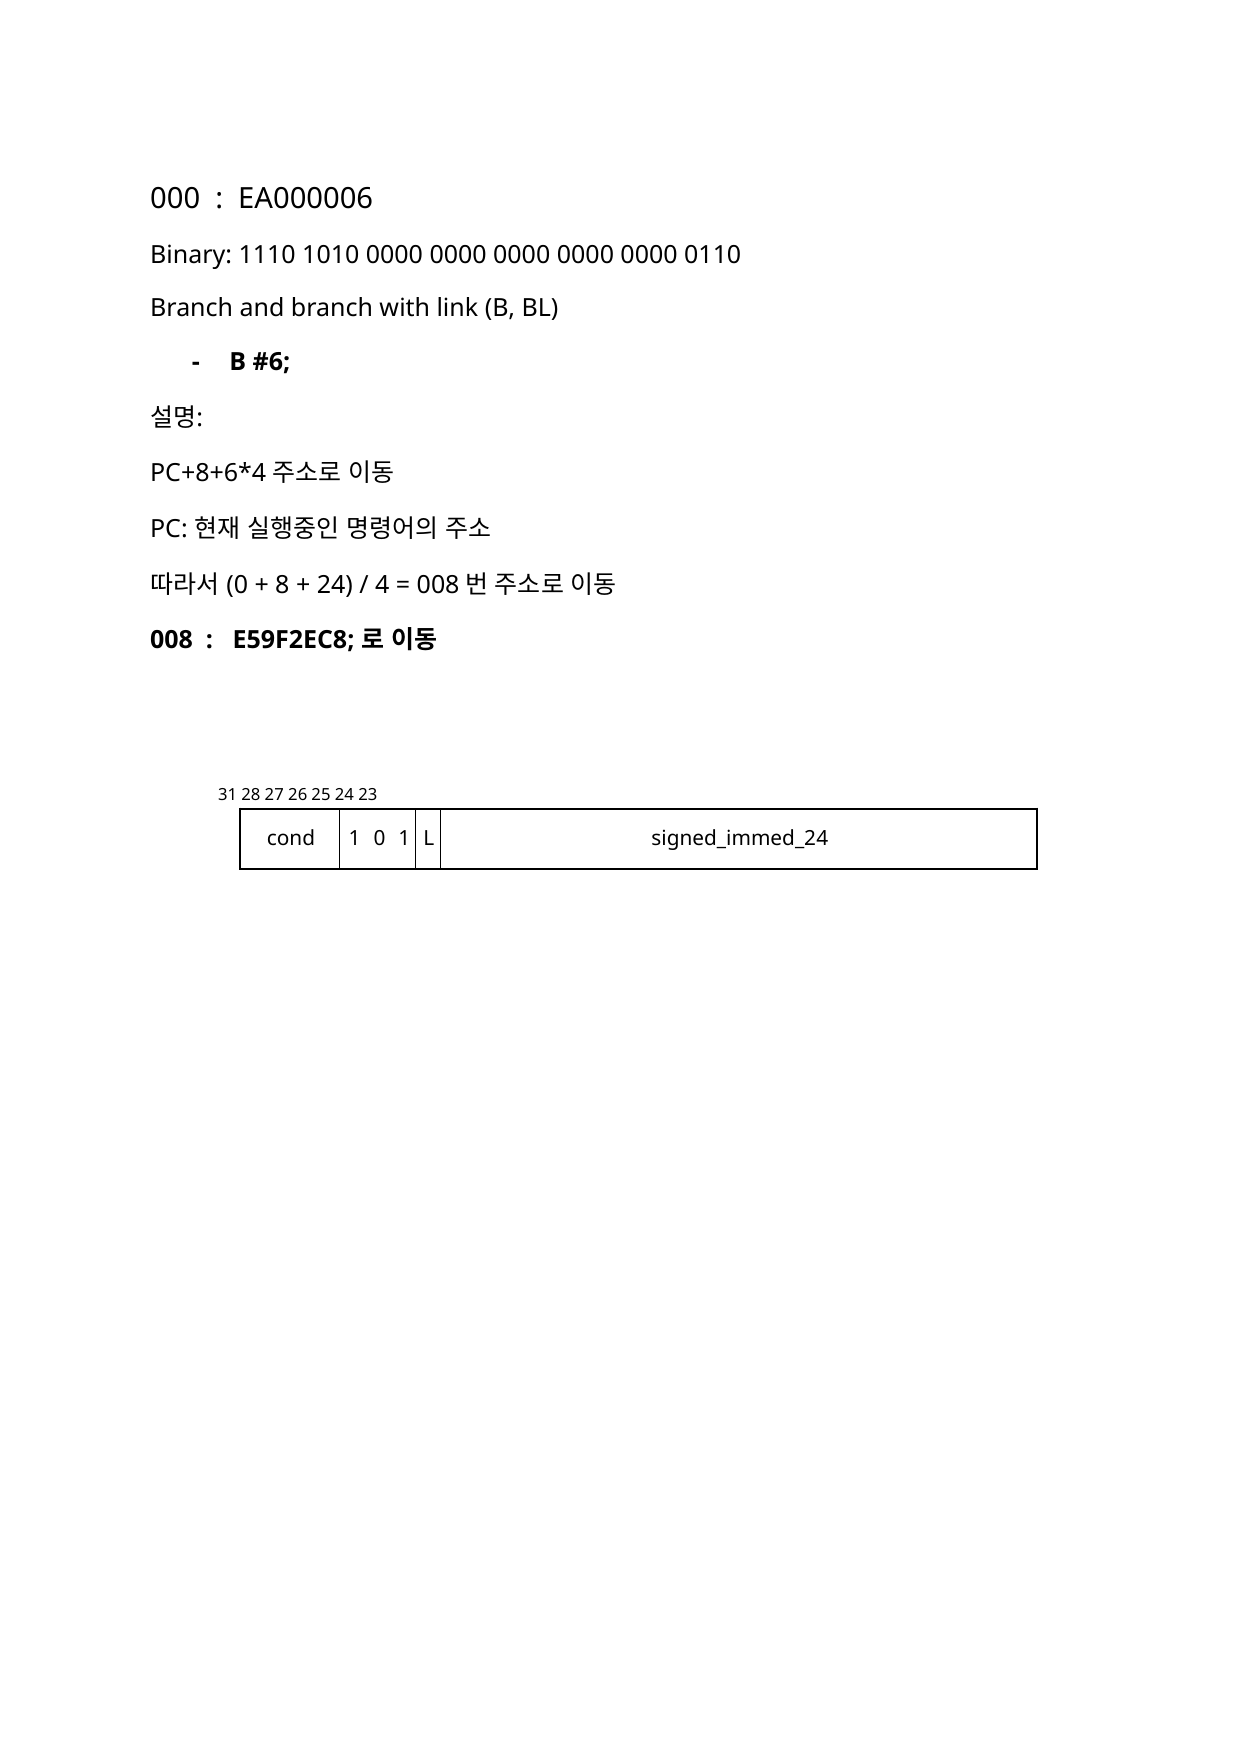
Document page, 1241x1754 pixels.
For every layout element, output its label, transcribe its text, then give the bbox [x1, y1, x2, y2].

text Binary: 1110 1010 0000 0000 0000 0000 0000 0110 [150, 237, 1090, 271]
text 설명: [150, 397, 1090, 433]
text 31 28 27 26 25 24 23 [192, 782, 1090, 805]
table_header L [416, 810, 440, 868]
text Branch and branch with link (B, BL) [150, 290, 1090, 324]
text 따라서 (0 + 8 + 24) / 4 = 008번 주소로 이동 [150, 564, 1090, 600]
table_header signed_immed_24 [441, 810, 1036, 868]
text 008 : E59F2EC8; 로 이동 [150, 620, 1090, 656]
table_header 1 [340, 810, 372, 868]
table_header cond [241, 810, 339, 868]
table_header 1 [397, 810, 415, 868]
text PC: 현재 실행중인 명령어의 주소 [150, 508, 1090, 545]
list B #6; [192, 343, 1090, 378]
subtitle 000 : EA000006 [150, 177, 1090, 217]
text PC+8+6*4 주소로 이동 [150, 453, 1090, 489]
table_header 0 [372, 810, 397, 868]
